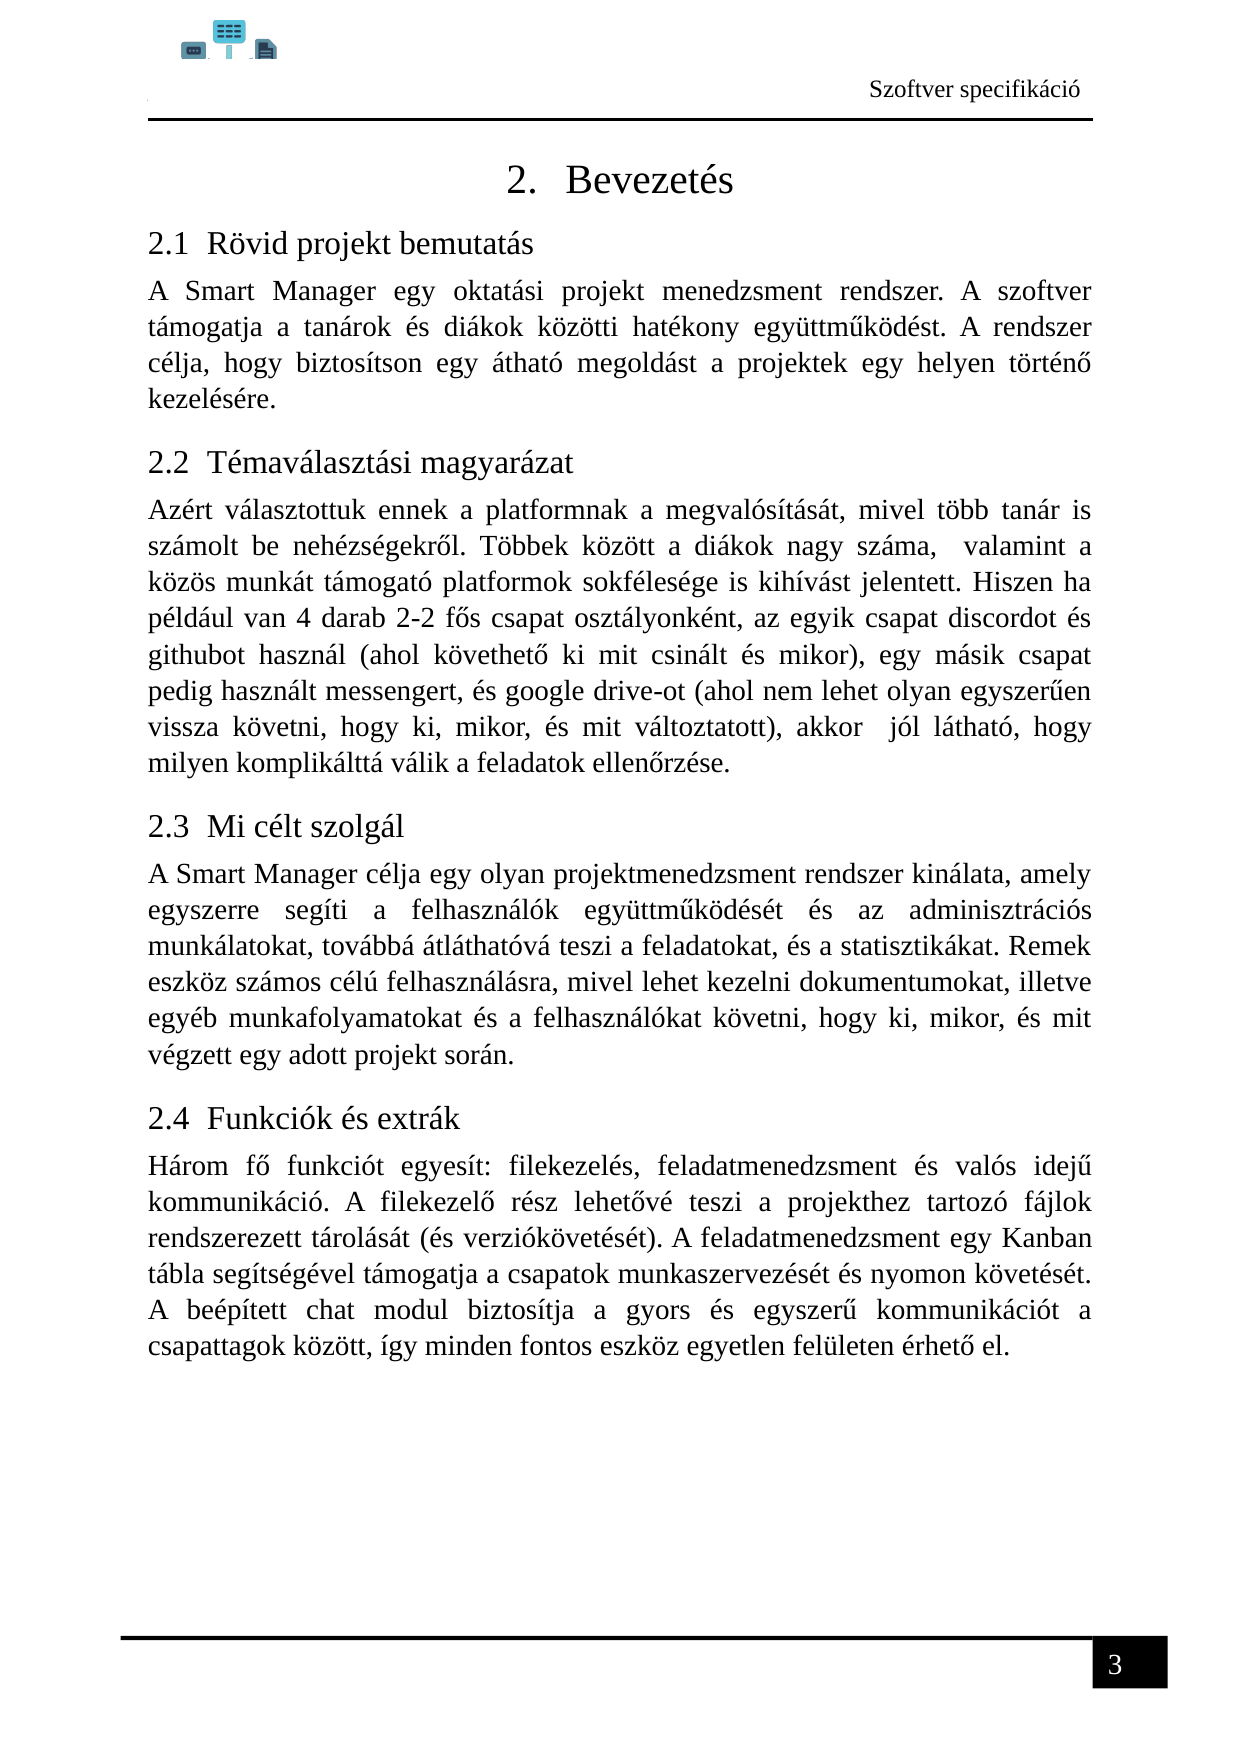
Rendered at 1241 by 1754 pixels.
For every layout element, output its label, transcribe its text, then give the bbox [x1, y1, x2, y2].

subtitle Funkciók és extrák [148, 1098, 1093, 1136]
subtitle Mi célt szolgál [148, 806, 1093, 845]
subtitle Rövid projekt bemutatás [148, 223, 1093, 262]
text Három fő funkciót egyesít: filekezelés, feladatmenedzsment és valós idejű kommunikáció. A filekezelő rész lehetővé teszi a projekthez tartozó fájlok rendszerezett tárolását (és verziókövetését). A feladatmenedzsment egy Kanban tábla segítségével támogatja a csapatok munkaszervezését és nyomon követését. A beépített chat modul biztosítja a gyors és egyszerű kommunikációt a csapattagok között, így minden fontos eszköz egyetlen felületen érhető el. [148, 1148, 1093, 1362]
subtitle Témaválasztási magyarázat [148, 442, 1093, 481]
text Azért választottuk ennek a platformnak a megvalósítását, mivel több tanár is számolt be nehézségekről. Többek között a diákok nagy száma, valamint a közös munkát támogató platformok sokfélesége is kihívást jelentett. Hiszen ha például van 4 darab 2-2 fős csapat osztályonként, az egyik csapat discordot és githubot használ (ahol követhető ki mit csinált és mikor), egy másik csapat pedig használt messengert, és google drive-ot (ahol nem lehet olyan egyszerűen vissza követni, hogy ki, mikor, és mit változtatott), akkor jól látható, hogy milyen komplikálttá válik a feladatok ellenőrzése. [148, 492, 1093, 779]
picture [147, 20, 368, 111]
subtitle Bevezetés [148, 155, 1093, 203]
text A Smart Manager egy oktatási projekt menedzsment rendszer. A szoftver támogatja a tanárok és diákok közötti hatékony együttműködést. A rendszer célja, hogy biztosítson egy átható megoldást a projektek egy helyen történő kezelésére. [148, 273, 1093, 415]
text A Smart Manager célja egy olyan projektmenedzsment rendszer kinálata, amely egyszerre segíti a felhasználók együttműködését és az adminisztrációs munkálatokat, továbbá átláthatóvá teszi a feladatokat, és a statisztikákat. Remek eszköz számos célú felhasználásra, mivel lehet kezelni dokumentumokat, illetve egyéb munkafolyamatokat és a felhasználókat követni, hogy ki, mikor, és mit végzett egy adott projekt során. [148, 856, 1093, 1070]
